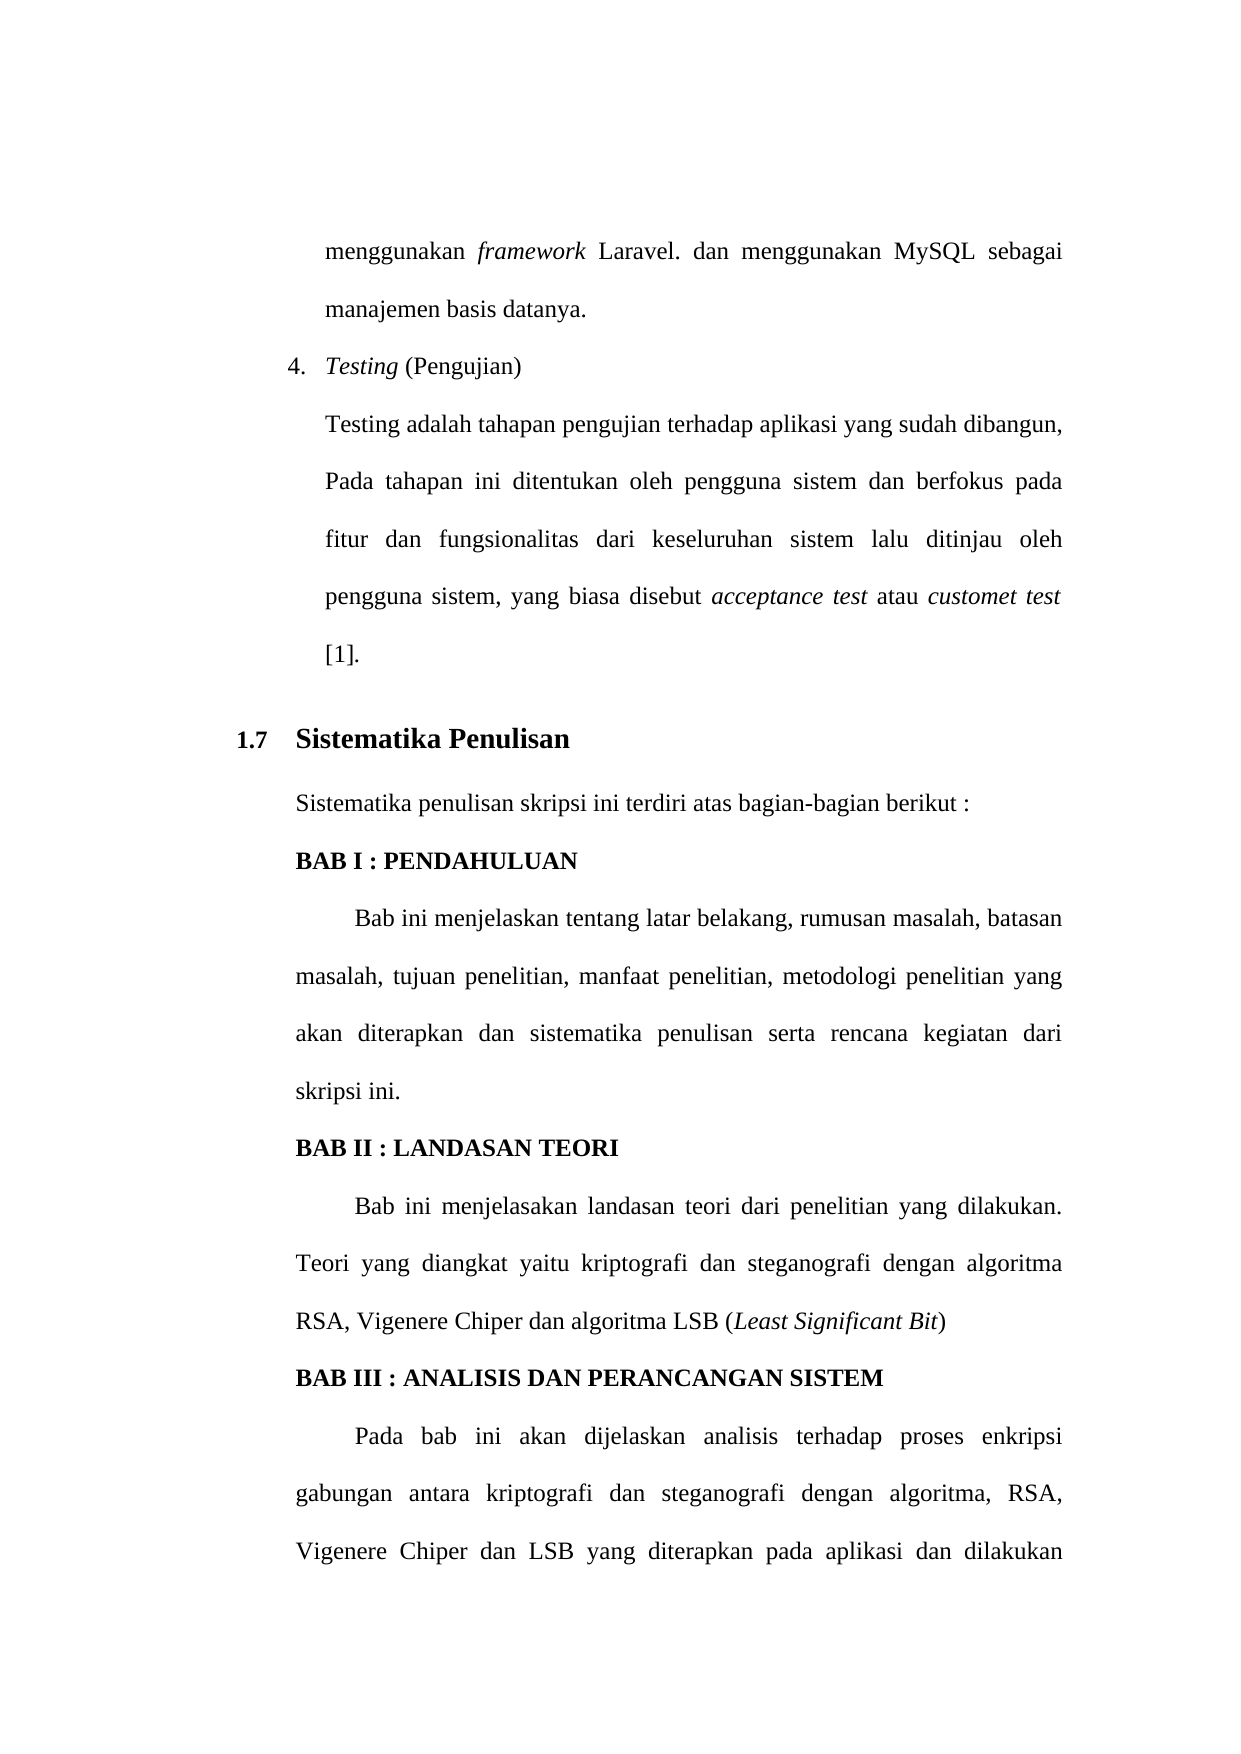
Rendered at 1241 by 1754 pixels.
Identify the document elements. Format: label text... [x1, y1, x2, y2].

text Bab ini menjelaskan tentang latar belakang, rumusan masalah, batasan masalah, tujuan penelitian, manfaat penelitian, metodologi penelitian yang akan diterapkan dan sistematika penulisan serta rencana kegiatan dari skripsi ini. [295, 903, 1063, 1104]
text Sistematika penulisan skripsi ini terdiri atas bagian-bagian berikut : [236, 788, 1063, 817]
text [325, 236, 1063, 322]
text BAB I : PENDAHULUAN [236, 846, 1063, 874]
text Bab ini menjelasakan landasan teori dari penelitian yang dilakukan. Teori yang diangkat yaitu kriptografi dan steganografi dengan algoritma RSA, Vigenere Chiper dan algoritma LSB (Least Significant Bit) [295, 1191, 1063, 1334]
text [295, 1421, 1063, 1564]
list Testing (Pengujian) [287, 351, 1063, 380]
text BAB II : LANDASAN TEORI [236, 1133, 1063, 1162]
subtitle Sistematika Penulisan [236, 721, 1063, 755]
text BAB III : ANALISIS DAN PERANCANGAN SISTEM [236, 1363, 1063, 1392]
text Testing adalah tahapan pengujian terhadap aplikasi yang sudah dibangun, Pada tahapan ini ditentukan oleh pengguna sistem dan berfokus pada fitur dan fungsionalitas dari keseluruhan sistem lalu ditinjau oleh pengguna sistem, yang biasa disebut acceptance test atau customet test [1]. [325, 409, 1063, 667]
